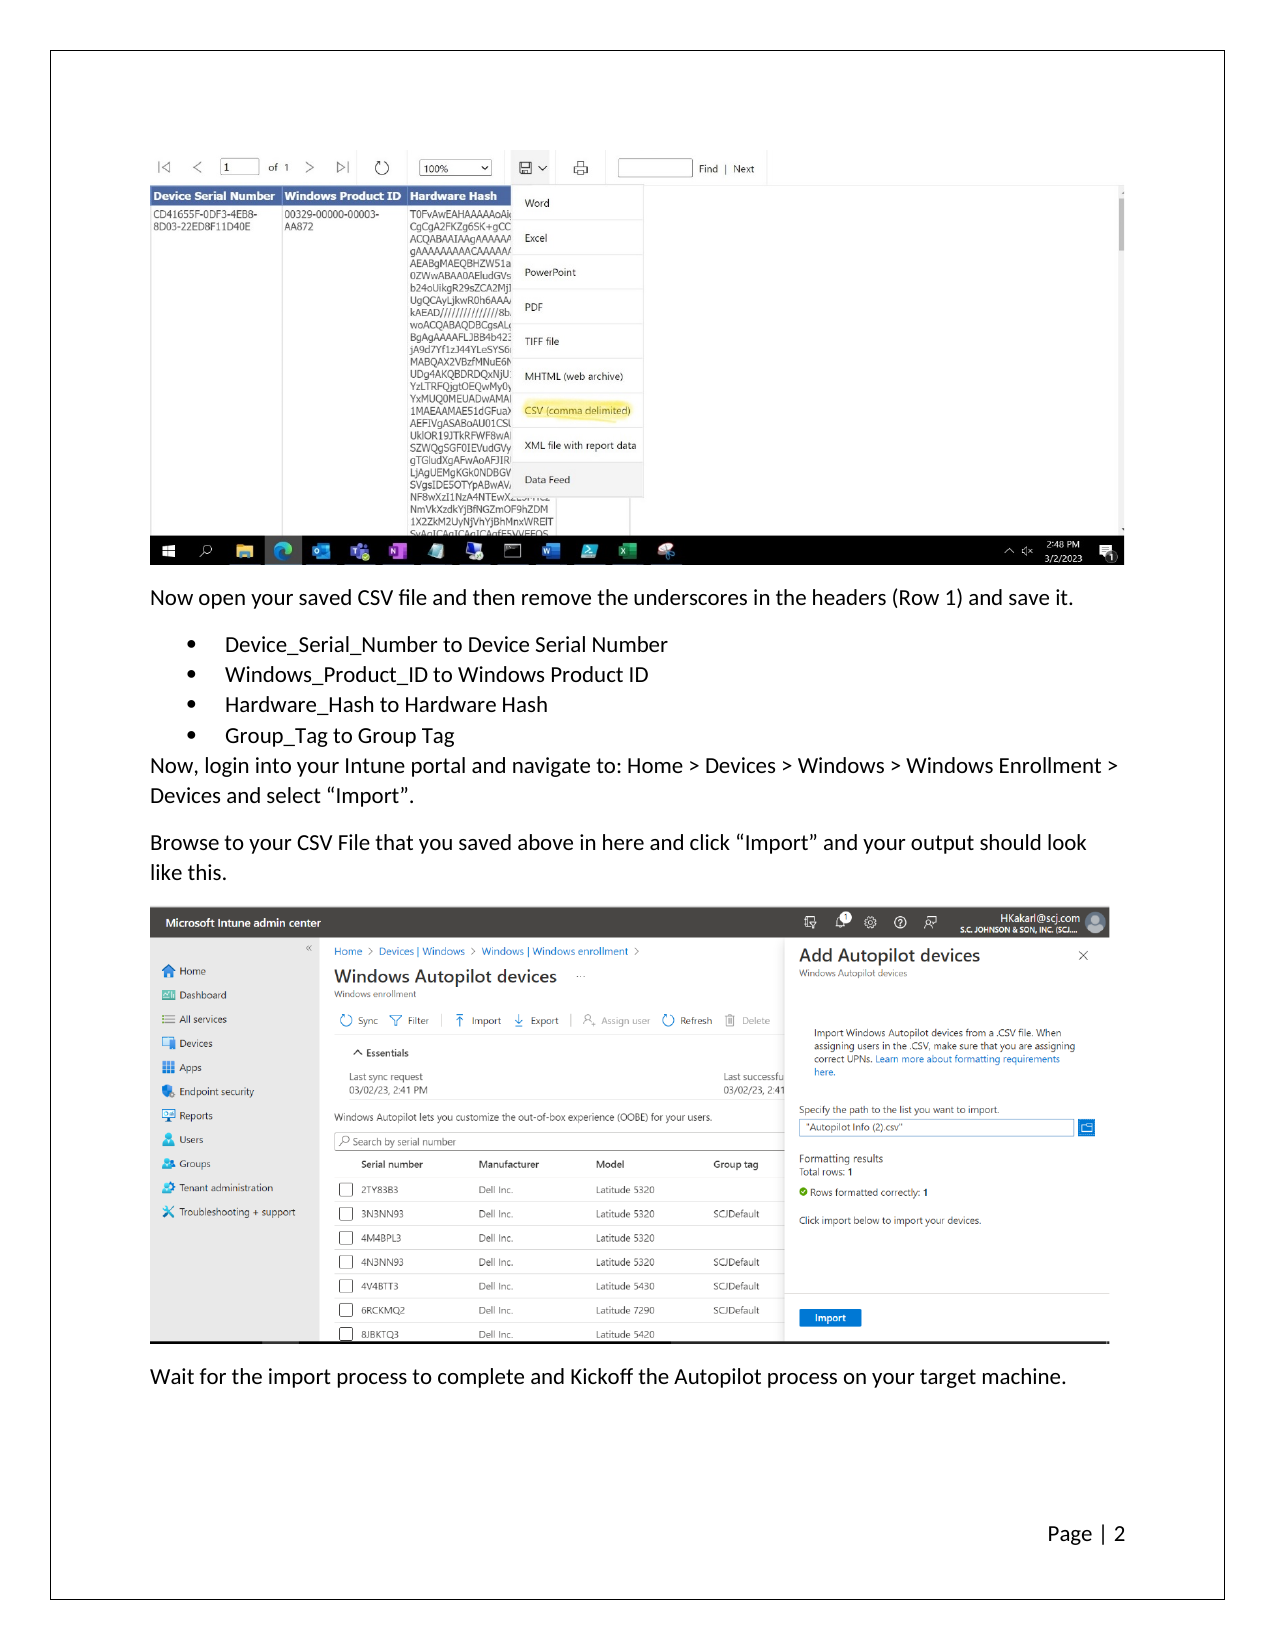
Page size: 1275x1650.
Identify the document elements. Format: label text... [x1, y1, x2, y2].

list Device_Serial_Number to Device Serial Number [187, 630, 1125, 658]
text Now open your saved CSV file and then remove the underscores in the headers (Row 1) and save it. [150, 583, 1125, 611]
text Wait for the import process to complete and Kickoff the Autopilot process on your target machine. [150, 1362, 1125, 1390]
list Group_Tag to Group Tag [187, 721, 1125, 749]
text Browse to your CSV File that you saved above in here and click “Import” and your output should look like this. [150, 828, 1125, 886]
list Windows_Product_ID to Windows Product ID [187, 660, 1125, 688]
picture [150, 150, 1125, 565]
list Hardware_Hash to Hardware Hash [187, 691, 1125, 718]
picture [150, 905, 1110, 1344]
text Now, login into your Intune portal and navigate to: Home > Devices > Windows > Windows Enrollment > Devices and select “Import”. [150, 751, 1125, 809]
